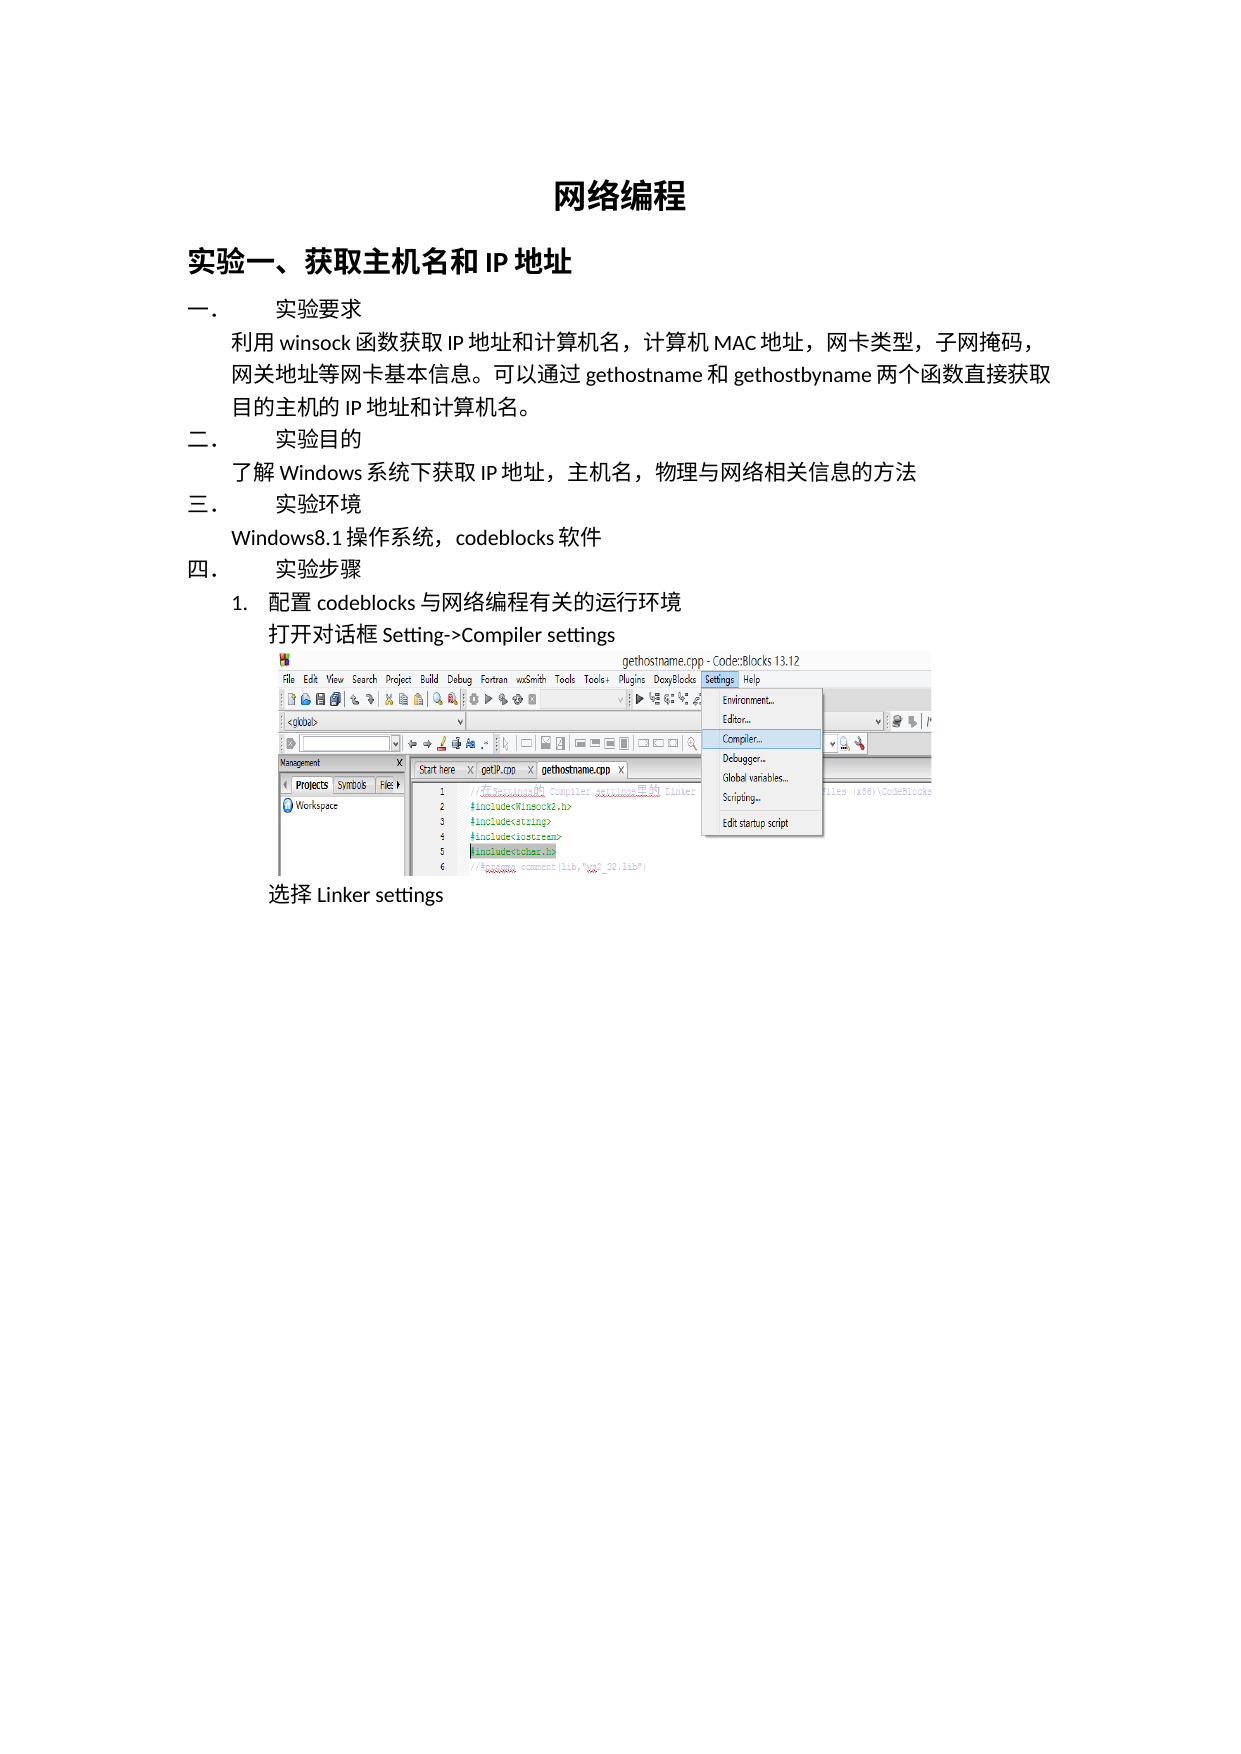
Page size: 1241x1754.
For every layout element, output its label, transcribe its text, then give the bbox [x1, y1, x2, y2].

list 实验目的 [187, 422, 1053, 454]
picture [278, 650, 932, 876]
list 利用winsock函数获取IP地址和计算机名，计算机MAC地址，网卡类型，子网掩码，网关地址等网卡基本信息。可以通过gethostname和gethostbyname两个函数直接获取目的主机的IP地址和计算机名。 [231, 324, 1053, 422]
text 网络编程 [187, 162, 1053, 227]
list 实验环境 [187, 487, 1053, 519]
list 实验步骤 [187, 552, 1053, 584]
list 实验要求 [187, 292, 1053, 324]
list 配置codeblocks与网络编程有关的运行环境 [231, 584, 1053, 617]
list 选择Linker settings [269, 877, 1053, 909]
list Windows8.1操作系统，codeblocks软件 [231, 519, 1053, 552]
list 了解Windows系统下获取IP地址，主机名，物理与网络相关信息的方法 [231, 454, 1053, 487]
text 实验一、获取主机名和IP地址 [187, 227, 1053, 292]
list 打开对话框Setting->Compiler settings [269, 617, 1053, 649]
